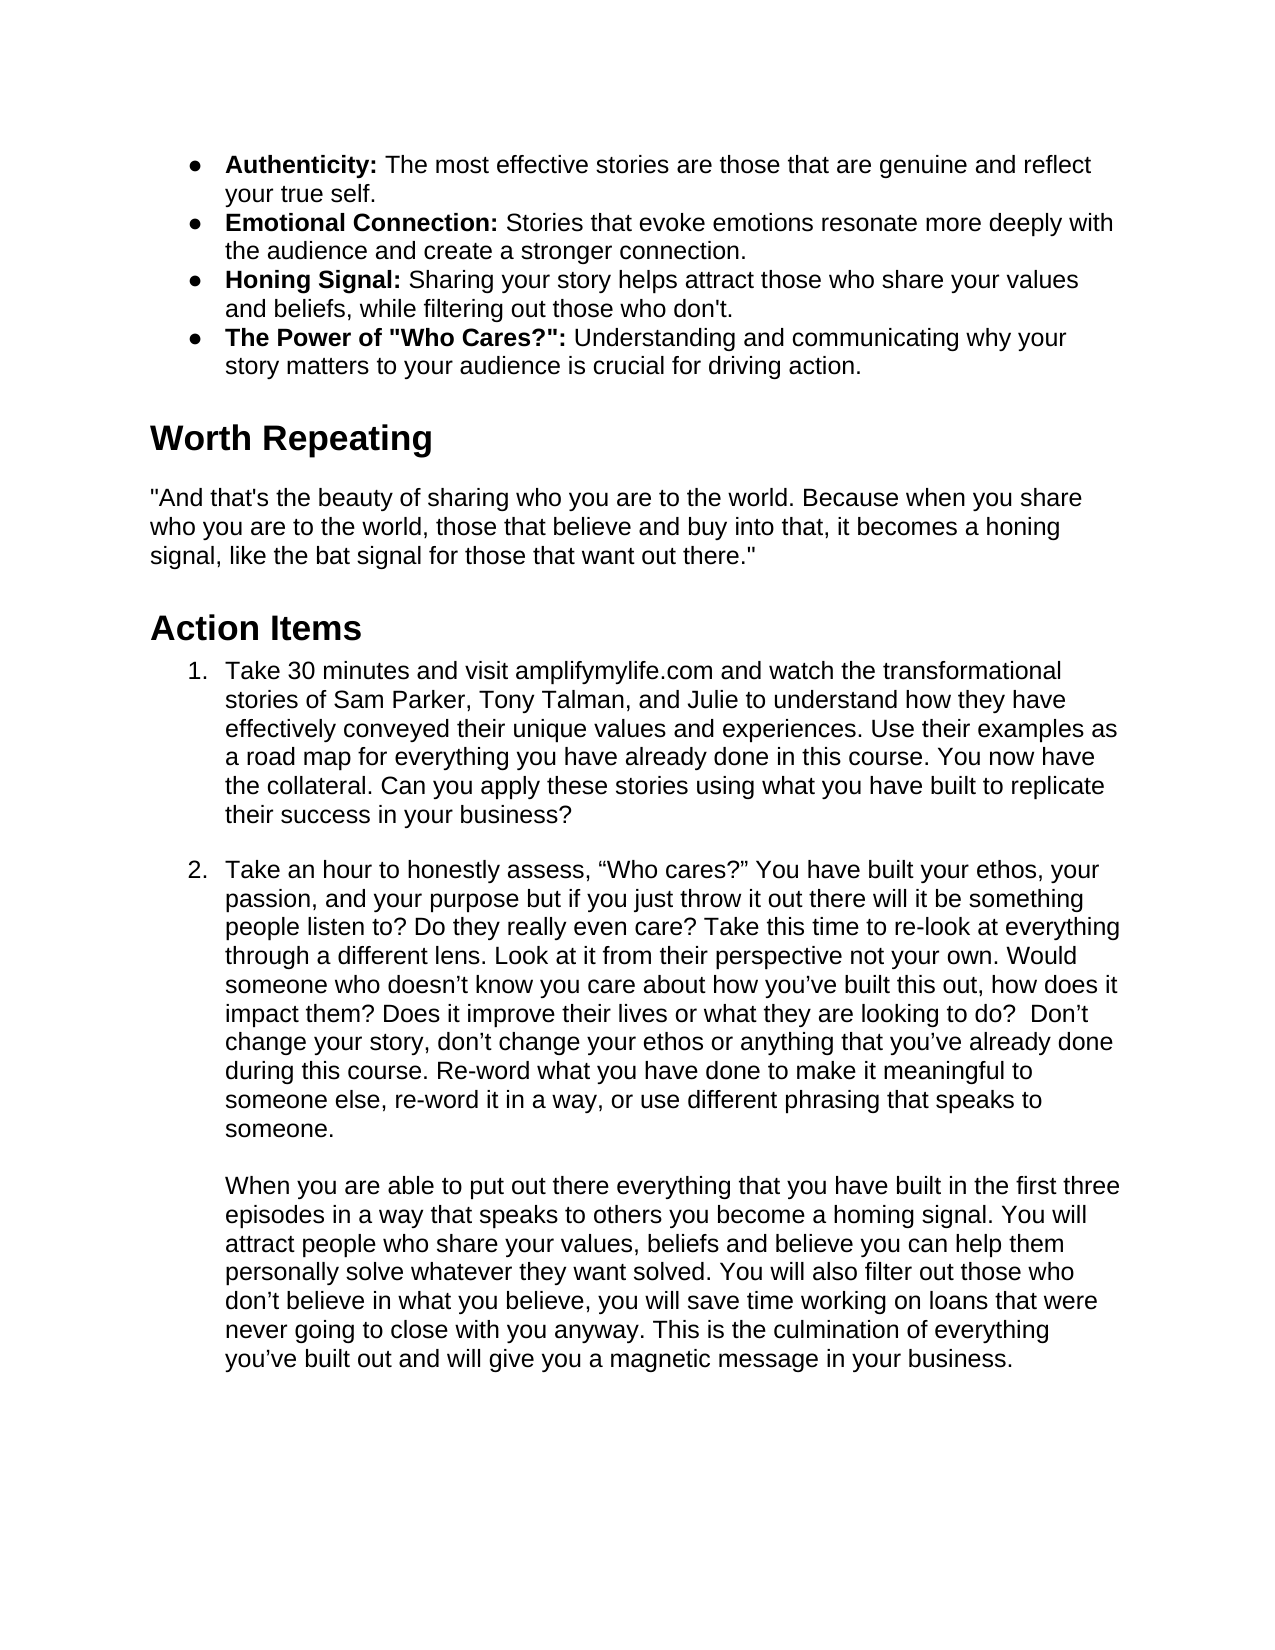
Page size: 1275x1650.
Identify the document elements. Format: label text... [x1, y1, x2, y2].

list The Power of "Who Cares?": Understanding and communicating why your story matters to your audience is crucial for driving action. [187, 322, 1125, 380]
list Emotional Connection: Stories that evoke emotions resonate more deeply with the audience and create a stronger connection. [187, 207, 1125, 265]
text "And that's the beauty of sharing who you are to the world. Because when you share who you are to the world, those that believe and buy into that, it becomes a honing signal, like the bat signal for those that want out there." [150, 483, 1125, 569]
subtitle Action Items [150, 607, 1125, 648]
subtitle Worth Repeating [150, 417, 1125, 458]
list Take 30 minutes and visit amplifymylife.com and watch the transformational stories of Sam Parker, Tony Talman, and Julie to understand how they have effectively conveyed their unique values and experiences. Use their examples as a road map for everything you have already done in this course. You now have the collateral. Can you apply these stories using what you have built to replicate their success in your business? [187, 656, 1125, 855]
list Authenticity: The most effective stories are those that are genuine and reflect your true self. [187, 150, 1125, 207]
list Honing Signal: Sharing your story helps attract those who share your values and beliefs, while filtering out those who don't. [187, 265, 1125, 322]
list Take an hour to honestly assess, “Who cares?” You have built your ethos, your passion, and your purpose but if you just throw it out there will it be something people listen to? Do they really even care? Take this time to re-look at everything through a different lens. Look at it from their perspective not your own. Would someone who doesn’t know you care about how you’ve built this out, how does it impact them? Does it improve their lives or what they are looking to do? Don’t change your story, don’t change your ethos or anything that you’ve already done during this course. Re-word what you have done to make it meaningful to someone else, re-word it in a way, or use different phrasing that speaks to someone. When you are able to put out there everything that you have built in the first three episodes in a way that speaks to others you become a homing signal. You will attract people who share your values, beliefs and believe you can help them personally solve whatever they want solved. You will also filter out those who don’t believe in what you believe, you will save time working on loans that were never going to close with you anyway. This is the culmination of everything you’ve built out and will give you a magnetic message in your business. [187, 855, 1125, 1372]
